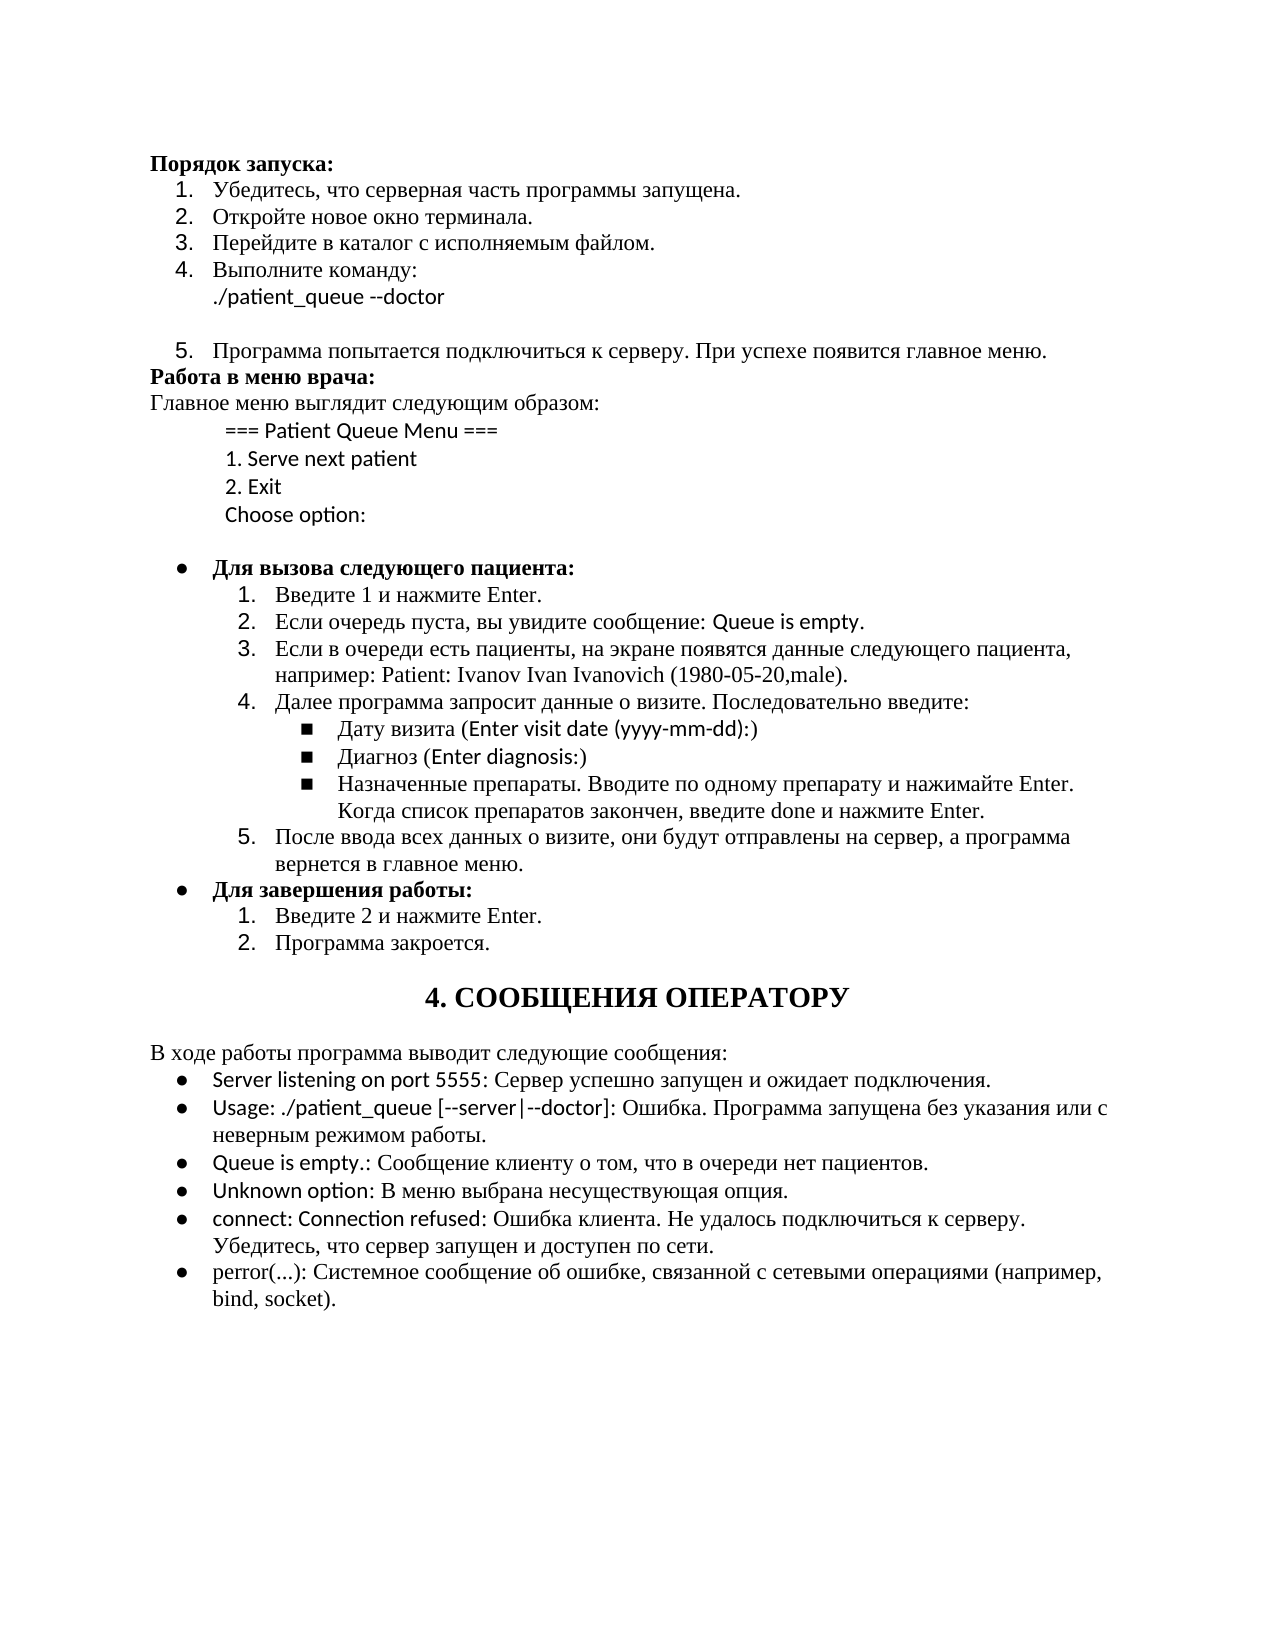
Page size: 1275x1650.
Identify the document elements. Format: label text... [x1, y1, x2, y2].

text В ходе работы программа выводит следующие сообщения: [150, 1039, 1125, 1065]
list Введите 2 и нажмите Enter. [237, 902, 1125, 929]
list Убедитесь, что серверная часть программы запущена. [175, 176, 1125, 203]
text Главное меню выглядит следующим образом: [150, 389, 1125, 416]
list Если в очереди есть пациенты, на экране появятся данные следующего пациента, например: Patient: Ivanov Ivan Ivanovich (1980-05-20,male). [237, 635, 1125, 688]
list Введите 1 и нажмите Enter. [237, 581, 1125, 607]
list Программа закроется. [237, 929, 1125, 955]
list Для вызова следующего пациента: [175, 554, 1125, 581]
subtitle 4. СООБЩЕНИЯ ОПЕРАТОРУ [150, 980, 1125, 1014]
list Программа попытается подключиться к серверу. При успехе появится главное меню. [175, 337, 1125, 363]
list Unknown option: В меню выбрана несуществующая опция. [175, 1176, 1125, 1204]
list Перейдите в каталог с исполняемым файлом. [175, 229, 1125, 256]
list Queue is empty.: Сообщение клиенту о том, что в очереди нет пациентов. [175, 1148, 1125, 1176]
list Usage: ./patient_queue [--server|--doctor]: Ошибка. Программа запущена без указания или с неверным режимом работы. [175, 1093, 1125, 1148]
list connect: Connection refused: Ошибка клиента. Не удалось подключиться к серверу. Убедитесь, что сервер запущен и доступен по сети. [175, 1204, 1125, 1258]
list Диагноз (Enter diagnosis:) [300, 742, 1125, 770]
list Откройте новое окно терминала. [175, 203, 1125, 229]
list Далее программа запросит данные о визите. Последовательно введите: [237, 688, 1125, 714]
list Для завершения работы: [175, 876, 1125, 902]
text Порядок запуска: [150, 150, 1125, 176]
list perror(...): Системное сообщение об ошибке, связанной с сетевыми операциями (например, bind, socket). [175, 1258, 1125, 1311]
list Выполните команду: ./patient_queue --doctor [175, 256, 1125, 337]
text === Patient Queue Menu === 1. Serve next patient 2. Exit Choose option: [225, 416, 1125, 554]
list После ввода всех данных о визите, они будут отправлены на сервер, а программа вернется в главное меню. [237, 823, 1125, 876]
list Если очередь пуста, вы увидите сообщение: Queue is empty. [237, 607, 1125, 635]
list Назначенные препараты. Вводите по одному препарату и нажимайте Enter. Когда список препаратов закончен, введите done и нажмите Enter. [300, 770, 1125, 823]
list Server listening on port 5555: Сервер успешно запущен и ожидает подключения. [175, 1065, 1125, 1093]
list Дату визита (Enter visit date (yyyy-mm-dd):) [300, 714, 1125, 742]
text Работа в меню врача: [150, 363, 1125, 389]
